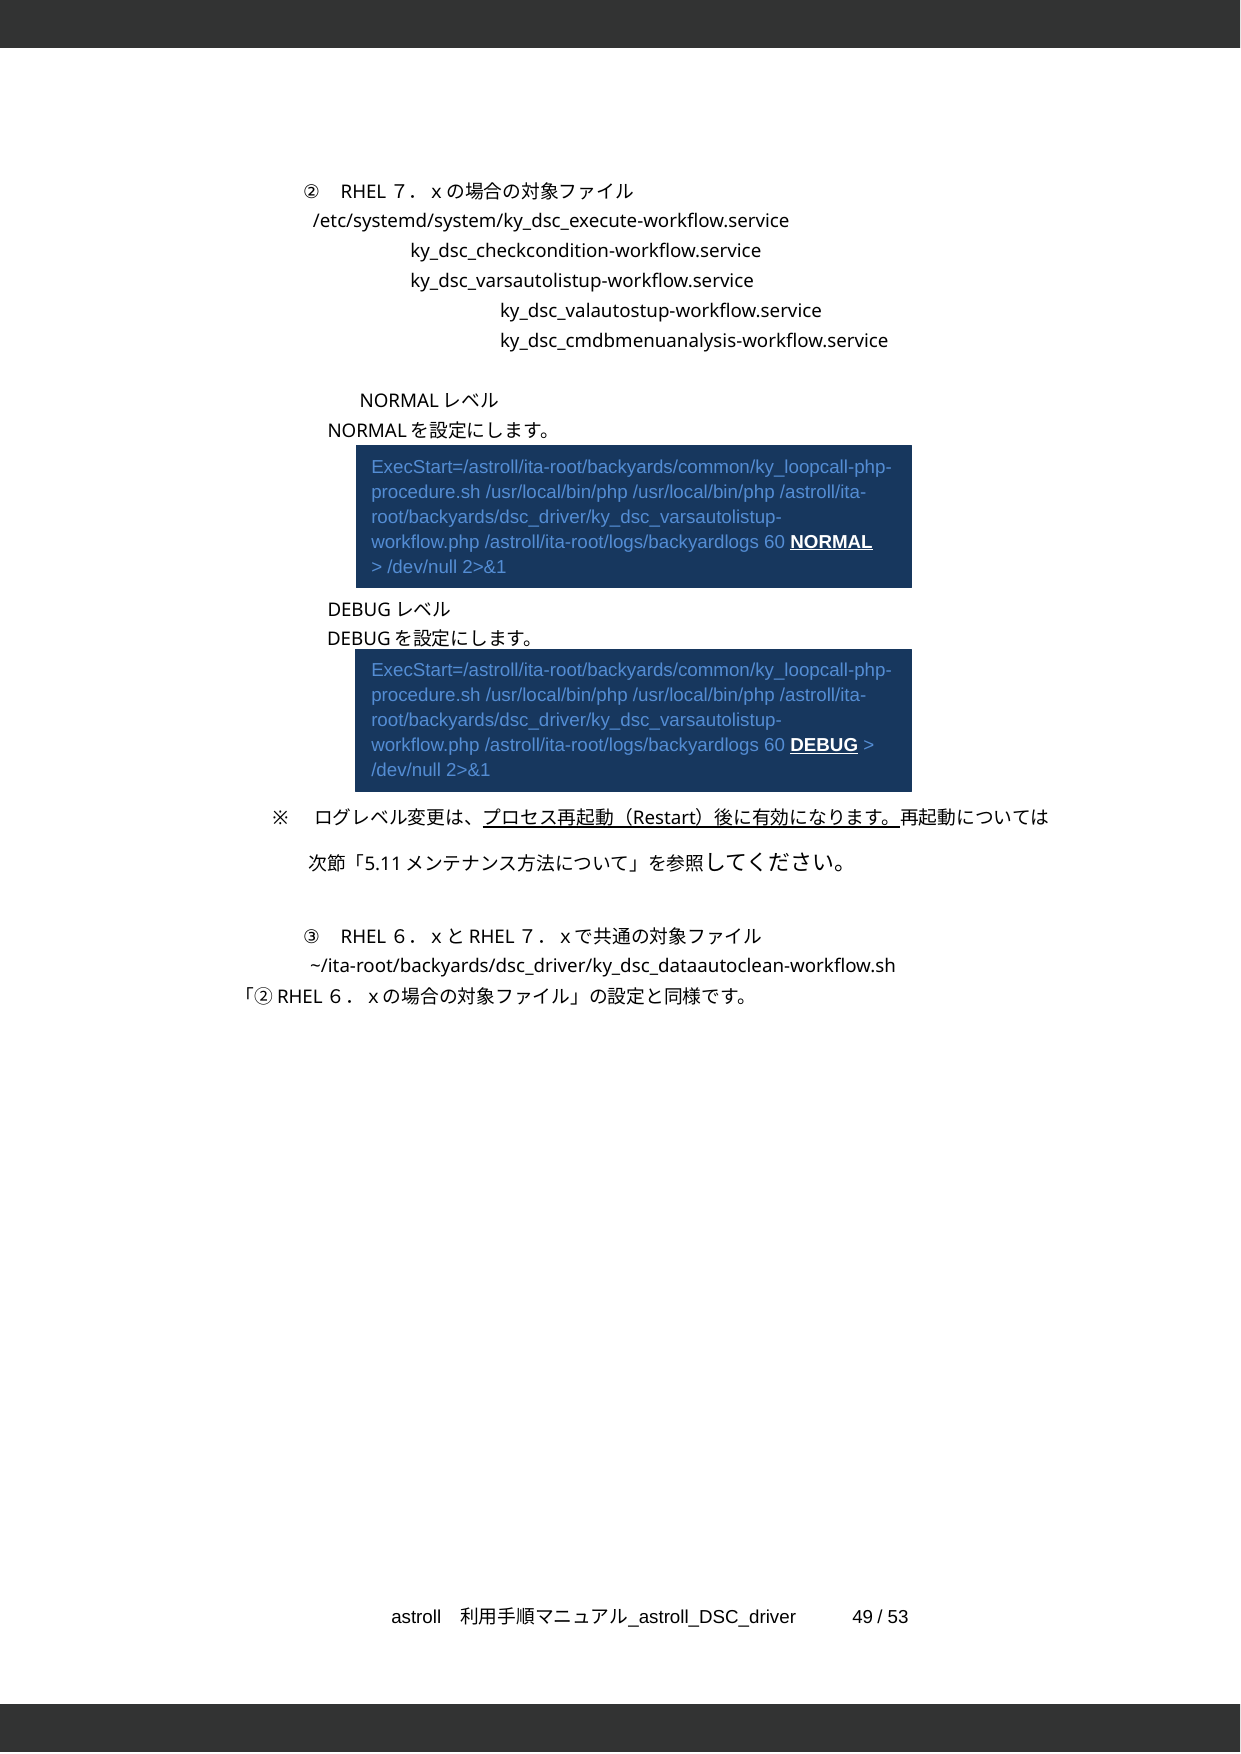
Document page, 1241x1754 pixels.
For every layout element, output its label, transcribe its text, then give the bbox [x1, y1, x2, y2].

picture [0, 0, 1241, 48]
text ~/ita-root/backyards/dsc_driver/ky_dsc_dataautoclean-workflow.sh [310, 950, 1152, 980]
text ky_dsc_valautostup-workflow.service [500, 295, 1152, 325]
list RHEL７．ｘの場合の対象ファイル [303, 176, 1152, 206]
picture [0, 1704, 1241, 1752]
text ky_dsc_cmdbmenuanalysis-workflow.service [500, 325, 1152, 354]
text NORMALを設定にします。 [327, 414, 1152, 444]
text DEBUGレベル [327, 593, 1152, 623]
list ログレベル変更は、プロセス再起動（Restart）後に有効になります。再起動については [272, 801, 1152, 831]
text 「②RHEL６．ｘの場合の対象ファイル」の設定と同様です。 [148, 980, 1152, 1010]
text ky_dsc_checkcondition-workflow.service [313, 235, 1152, 265]
list NORMALレベル [359, 384, 1152, 414]
text /etc/systemd/system/ky_dsc_execute-workflow.service [313, 206, 1152, 235]
list 次節「5.11メンテナンス方法について」を参照してください。 [308, 831, 1152, 891]
list RHEL６．ｘとRHEL７．ｘで共通の対象ファイル [303, 921, 1152, 950]
list DEBUGを設定にします。 [308, 623, 1152, 652]
text ky_dsc_varsautolistup-workflow.service [313, 265, 1152, 295]
